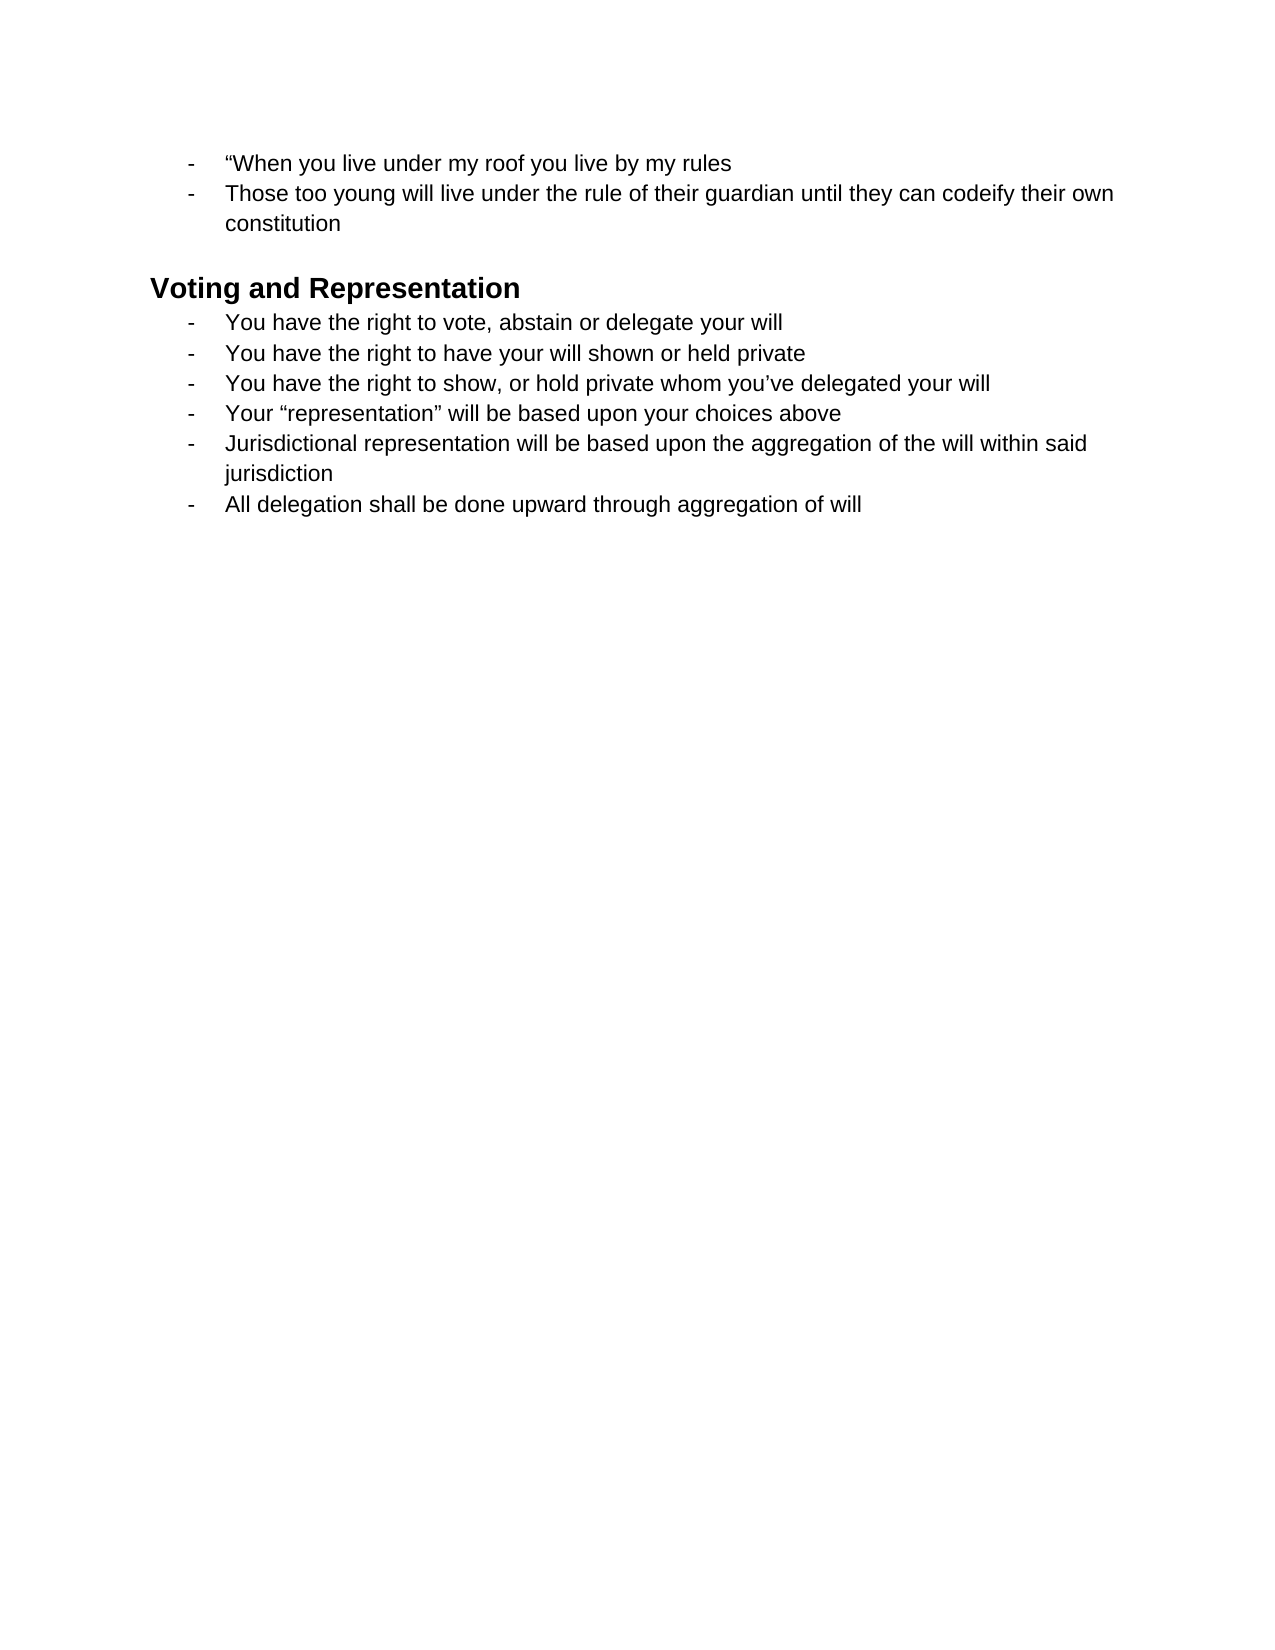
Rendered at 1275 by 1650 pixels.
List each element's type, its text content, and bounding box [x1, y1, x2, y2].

list All delegation shall be done upward through aggregation of will [187, 491, 1125, 517]
list You have the right to vote, abstain or delegate your will [187, 309, 1125, 336]
list Your “representation” will be based upon your choices above [187, 400, 1125, 426]
list Jurisdictional representation will be based upon the aggregation of the will within said jurisdiction [187, 430, 1125, 487]
list You have the right to show, or hold private whom you’ve delegated your will [187, 370, 1125, 396]
text Voting and Representation [150, 271, 1125, 304]
list You have the right to have your will shown or held private [187, 339, 1125, 366]
list Those too young will live under the rule of their guardian until they can codeify their own constitution [187, 180, 1125, 237]
list “When you live under my roof you live by my rules [187, 150, 1125, 176]
